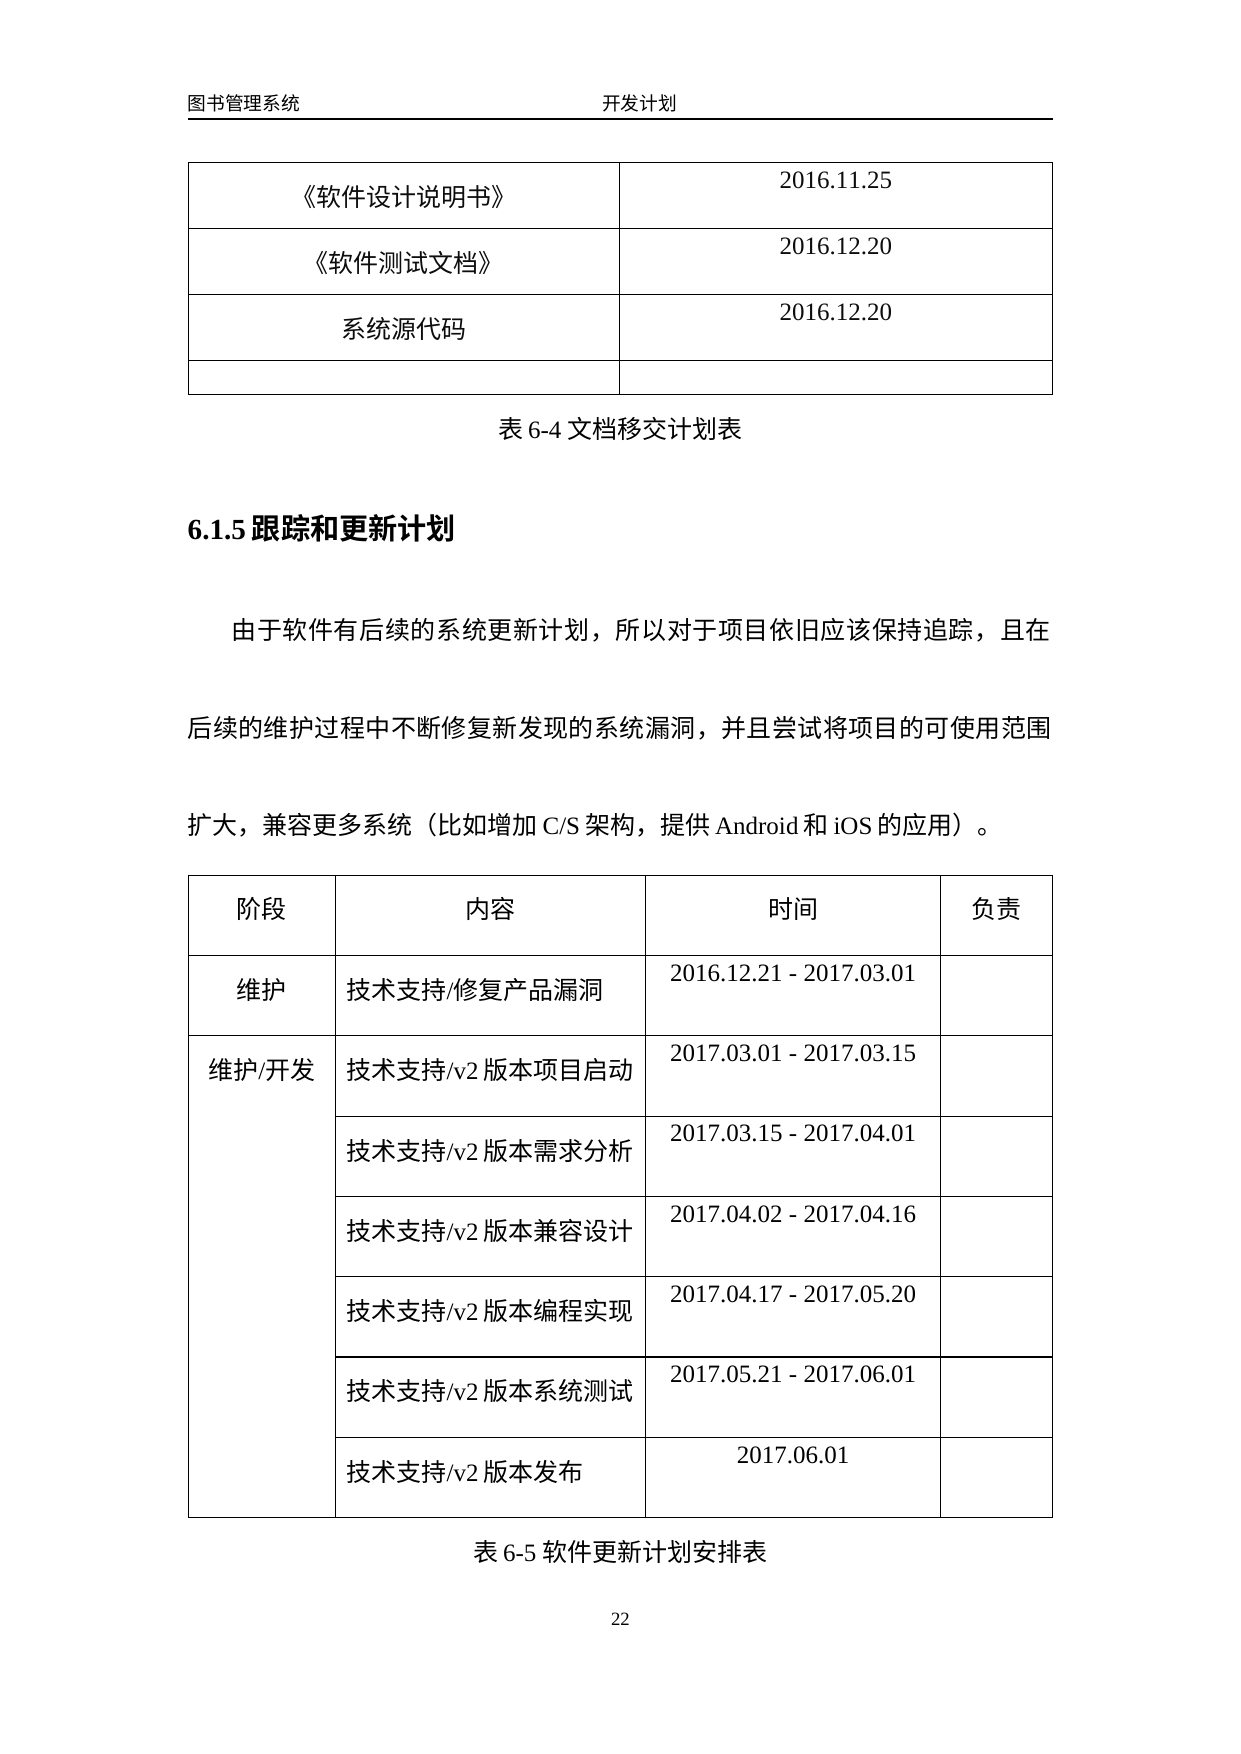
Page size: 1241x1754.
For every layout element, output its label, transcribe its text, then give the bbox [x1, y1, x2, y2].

table_cell [189, 361, 619, 394]
table_cell 系统源代码 [189, 295, 619, 360]
table_cell [941, 1358, 1052, 1437]
table_cell 技术支持/v2版本系统测试 [336, 1358, 645, 1437]
table_header 内容 [336, 876, 645, 955]
table_header 阶段 [189, 876, 335, 955]
table_cell 2017.04.02 - 2017.04.16 [646, 1197, 940, 1276]
table_cell [941, 1197, 1052, 1276]
table_cell 《软件测试文档》 [189, 229, 619, 294]
table_cell 维护 [189, 956, 335, 1035]
text 表6-4 文档移交计划表 [187, 395, 1053, 460]
table_cell 维护/开发 [189, 1036, 335, 1517]
table_cell [941, 956, 1052, 1035]
table_cell 2017.05.21 - 2017.06.01 [646, 1358, 940, 1437]
table_cell 2017.04.17 - 2017.05.20 [646, 1277, 940, 1356]
text 表6-5 软件更新计划安排表 [187, 1518, 1053, 1583]
text 由于软件有后续的系统更新计划，所以对于项目依旧应该保持追踪，且在后续的维护过程中不断修复新发现的系统漏洞，并且尝试将项目的可使用范围扩大，兼容更多系统（比如增加C/S架构，提供Android和iOS的应用）。 [187, 596, 1053, 856]
table_cell 2016.12.20 [620, 295, 1052, 360]
table_cell [620, 361, 1052, 394]
table_cell 技术支持/v2版本兼容设计 [336, 1197, 645, 1276]
table_cell [941, 1117, 1052, 1196]
table_cell [941, 1277, 1052, 1356]
table_header 时间 [646, 876, 940, 955]
table_cell 2016.11.25 [620, 163, 1052, 228]
text 6.1.5跟踪和更新计划 [187, 494, 1053, 559]
table_cell [941, 1438, 1052, 1517]
table_header 负责 [941, 876, 1052, 955]
table_cell 技术支持/v2版本项目启动 [336, 1036, 645, 1116]
table_cell 2016.12.21 - 2017.03.01 [646, 956, 940, 1035]
table_cell 2017.03.01 - 2017.03.15 [646, 1036, 940, 1116]
table_cell 2016.12.20 [620, 229, 1052, 294]
table_cell 2017.03.15 - 2017.04.01 [646, 1117, 940, 1196]
table_cell 技术支持/v2版本需求分析 [336, 1117, 645, 1196]
table_cell 《软件设计说明书》 [189, 163, 619, 228]
table_cell 技术支持/v2版本编程实现 [336, 1277, 645, 1356]
table_cell 2017.06.01 [646, 1438, 940, 1517]
table_cell [941, 1036, 1052, 1116]
table_cell 技术支持/v2版本发布 [336, 1438, 645, 1517]
table_cell 技术支持/修复产品漏洞 [336, 956, 645, 1035]
